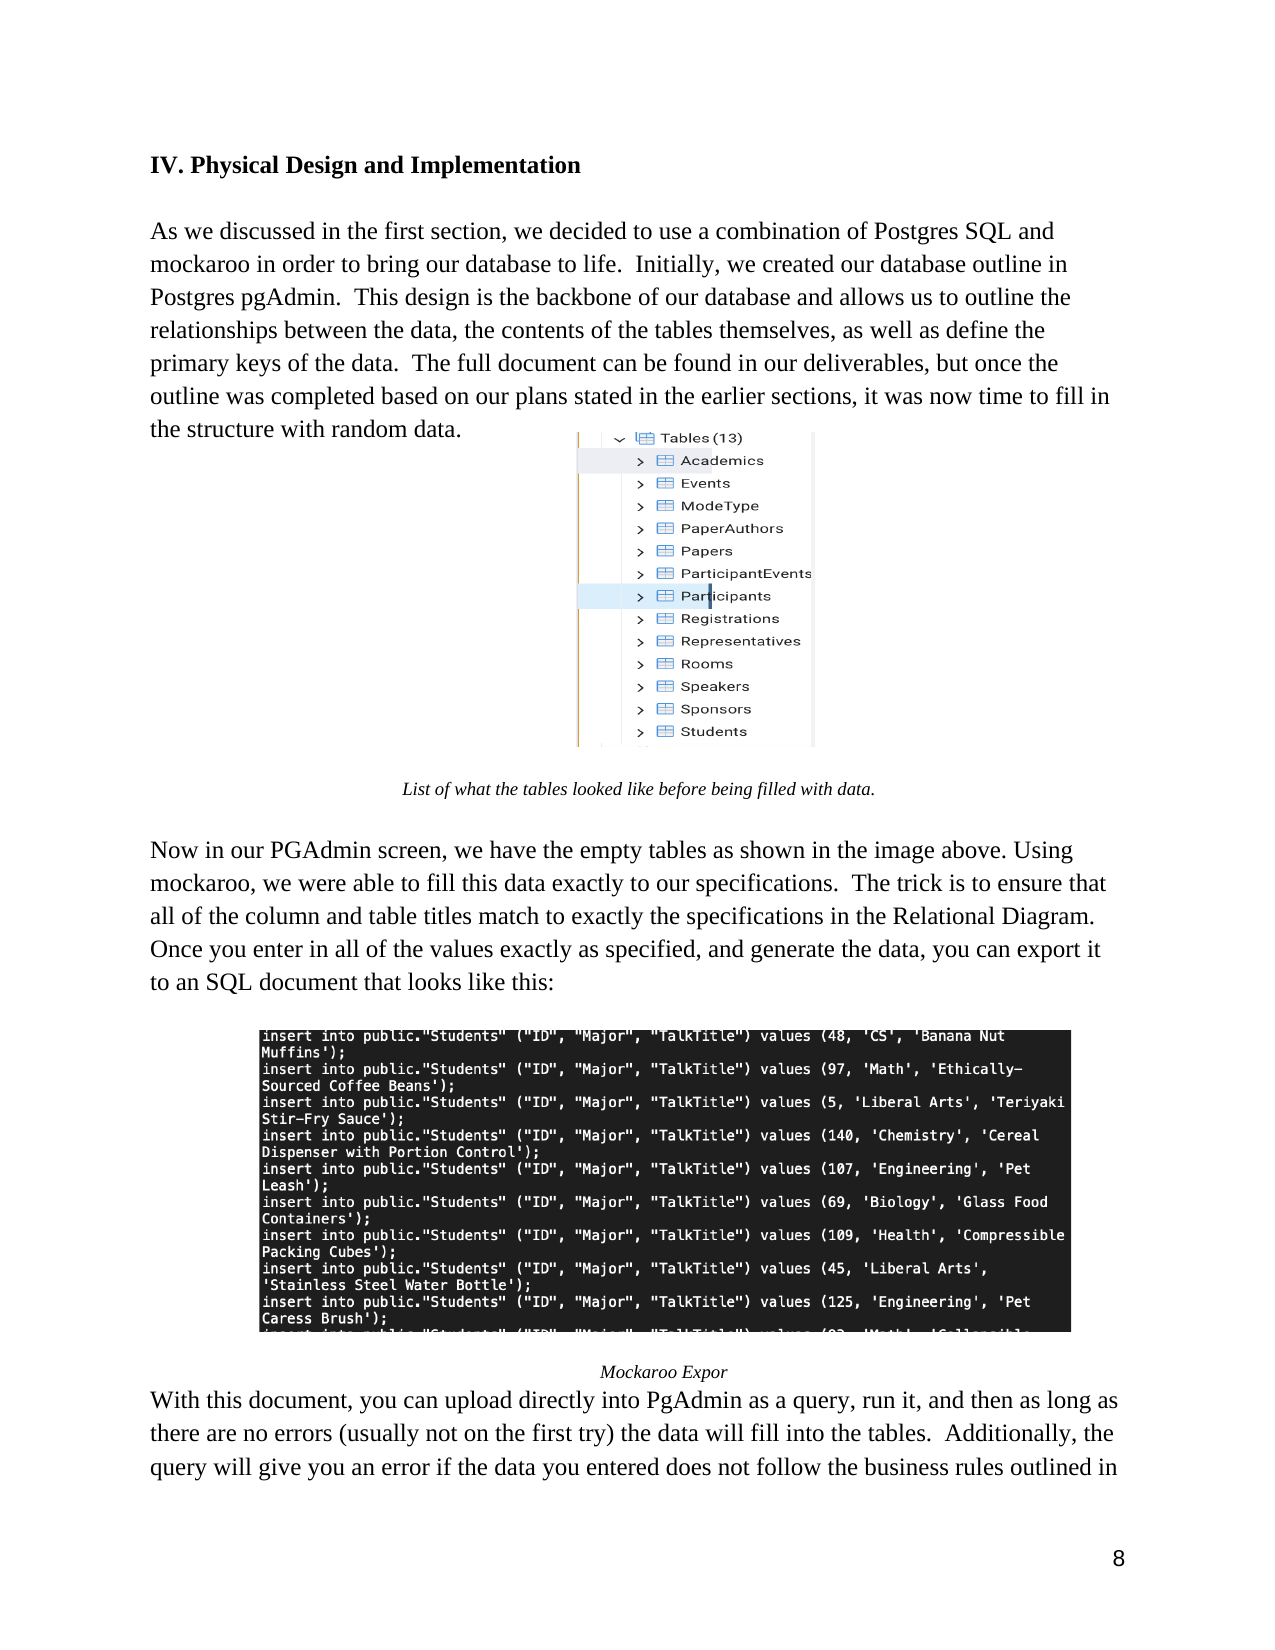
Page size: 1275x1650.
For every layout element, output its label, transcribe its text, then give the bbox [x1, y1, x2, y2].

text Now in our PGAdmin screen, we have the empty tables as shown in the image above. Using mockaroo, we were able to fill this data exactly to our specifications. The trick is to ensure that all of the column and table titles match to exactly the specifications in the Relational Diagram. Once you enter in all of the values exactly as specified, and generate the data, you can export it to an SQL document that looks like this: [150, 835, 1125, 996]
text Mockaroo Expor [525, 1361, 1125, 1382]
text List of what the tables looked like before being filled with data. [150, 777, 1125, 799]
picture [575, 432, 816, 747]
picture [259, 1030, 1072, 1332]
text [150, 1386, 1125, 1480]
text IV. Physical Design and Implementation [150, 150, 1125, 179]
text As we discussed in the first section, we decided to use a combination of Postgres SQL and mockaroo in order to bring our database to life. Initially, we created our database outline in Postgres pgAdmin. This design is the backbone of our database and allows us to outline the relationships between the data, the contents of the tables themselves, as well as define the primary keys of the data. The full document can be found in our deliverables, but once the outline was completed based on our plans stated in the earlier sections, it was now time to fill in the structure with random data. [150, 216, 1125, 443]
